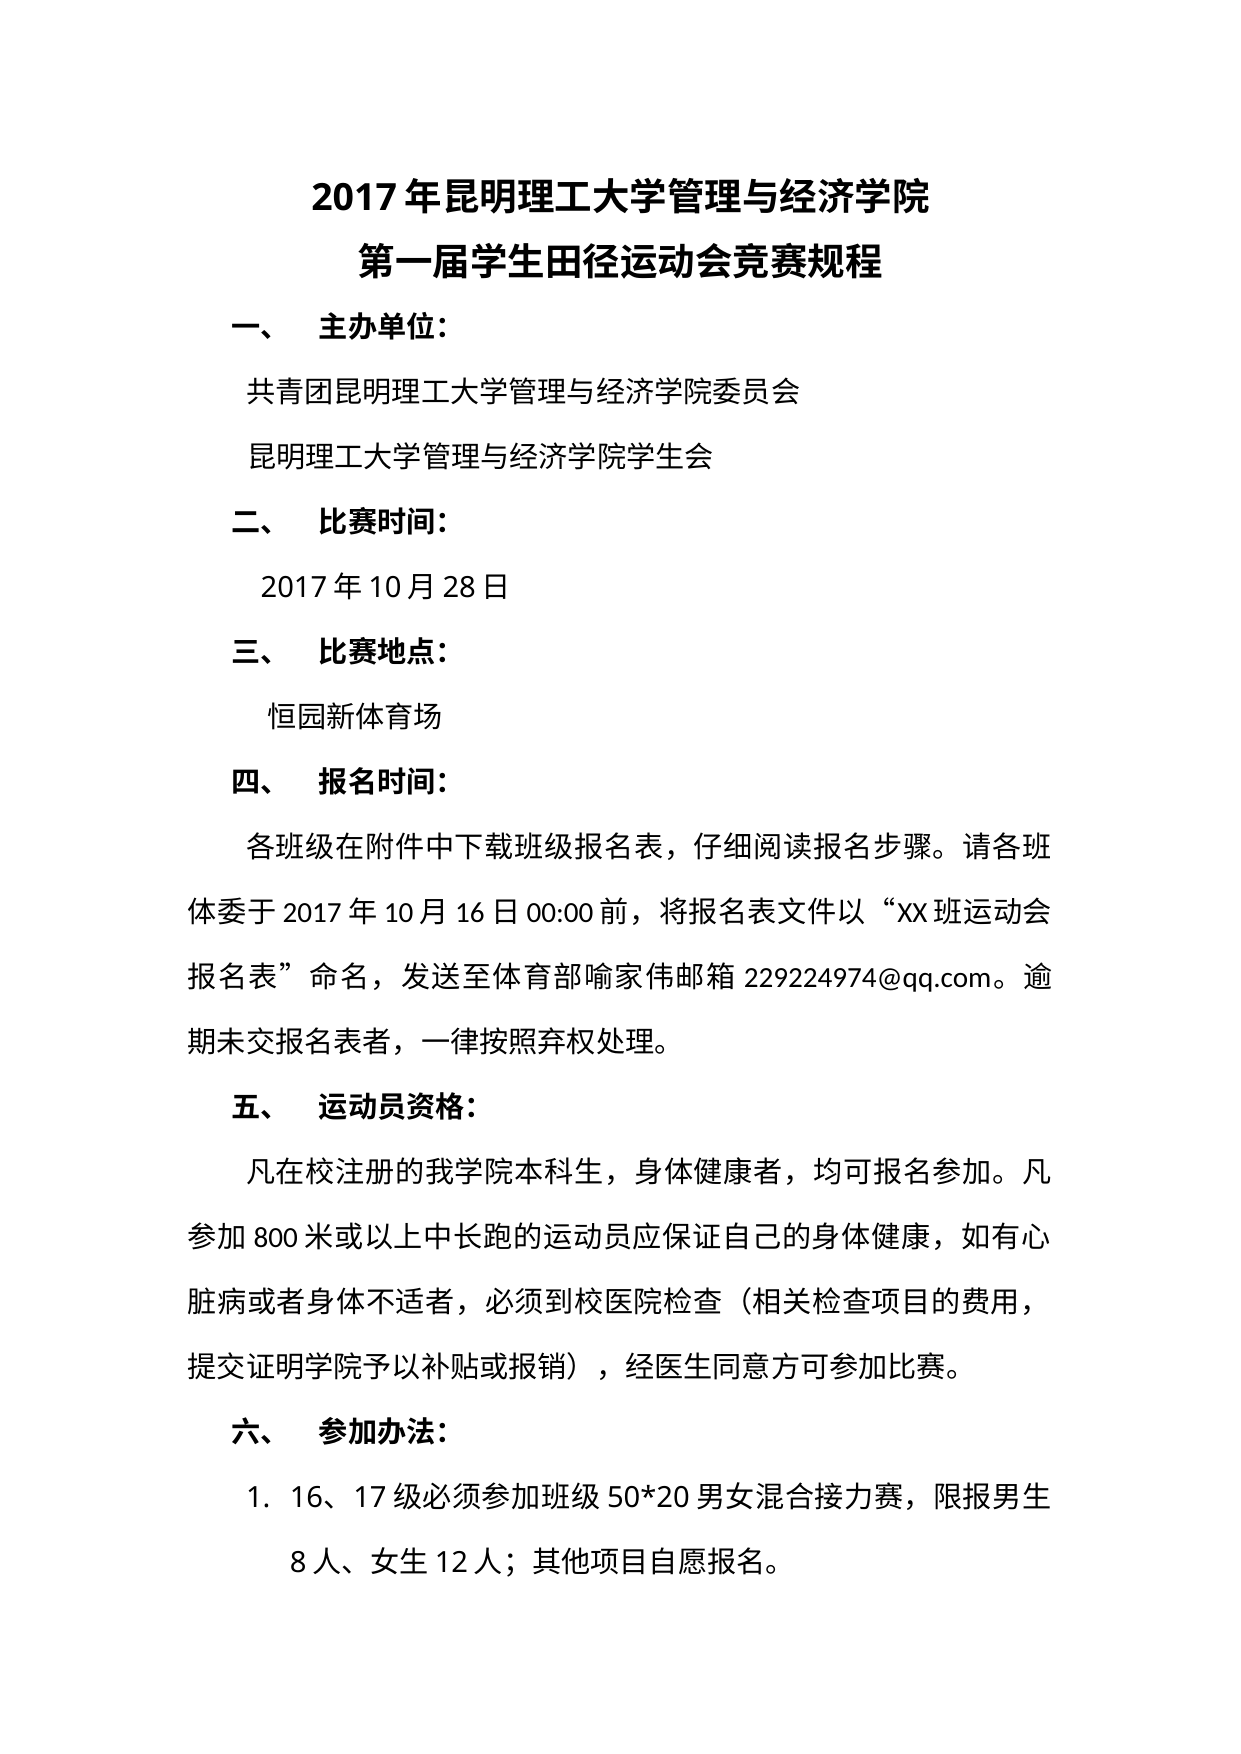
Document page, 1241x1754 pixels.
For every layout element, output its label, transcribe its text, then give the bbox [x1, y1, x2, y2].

title 恒园新体育场 [209, 682, 1053, 747]
text 昆明理工大学管理与经济学院学生会 [187, 422, 1053, 487]
title 16、17级必须参加班级50*20男女混合接力赛，限报男生8人、女生12人；其他项目自愿报名。 [246, 1462, 1053, 1592]
subtitle 主办单位： [231, 292, 1053, 357]
subtitle 比赛时间： [231, 487, 1053, 552]
text 2017年昆明理工大学管理与经济学院 [187, 162, 1053, 227]
subtitle 参加办法： [231, 1397, 1053, 1462]
subtitle 比赛地点： [231, 617, 1053, 682]
title 各班级在附件中下载班级报名表，仔细阅读报名步骤。请各班体委于2017年10月16日00:00前，将报名表文件以“XX班运动会报名表”命名，发送至体育部喻家伟邮箱229224974@qq.com。逾期未交报名表者，一律按照弃权处理。 [187, 812, 1053, 1072]
text 第一届学生田径运动会竞赛规程 [187, 227, 1053, 292]
title 共青团昆明理工大学管理与经济学院委员会 [187, 357, 1053, 422]
title 凡在校注册的我学院本科生，身体健康者，均可报名参加。凡参加800米或以上中长跑的运动员应保证自己的身体健康，如有心脏病或者身体不适者，必须到校医院检查（相关检查项目的费用，提交证明学院予以补贴或报销），经医生同意方可参加比赛。 [187, 1137, 1053, 1397]
subtitle 报名时间： [231, 747, 1053, 812]
subtitle 运动员资格： [231, 1072, 1053, 1137]
text 2017年10月28日 [187, 552, 1053, 617]
